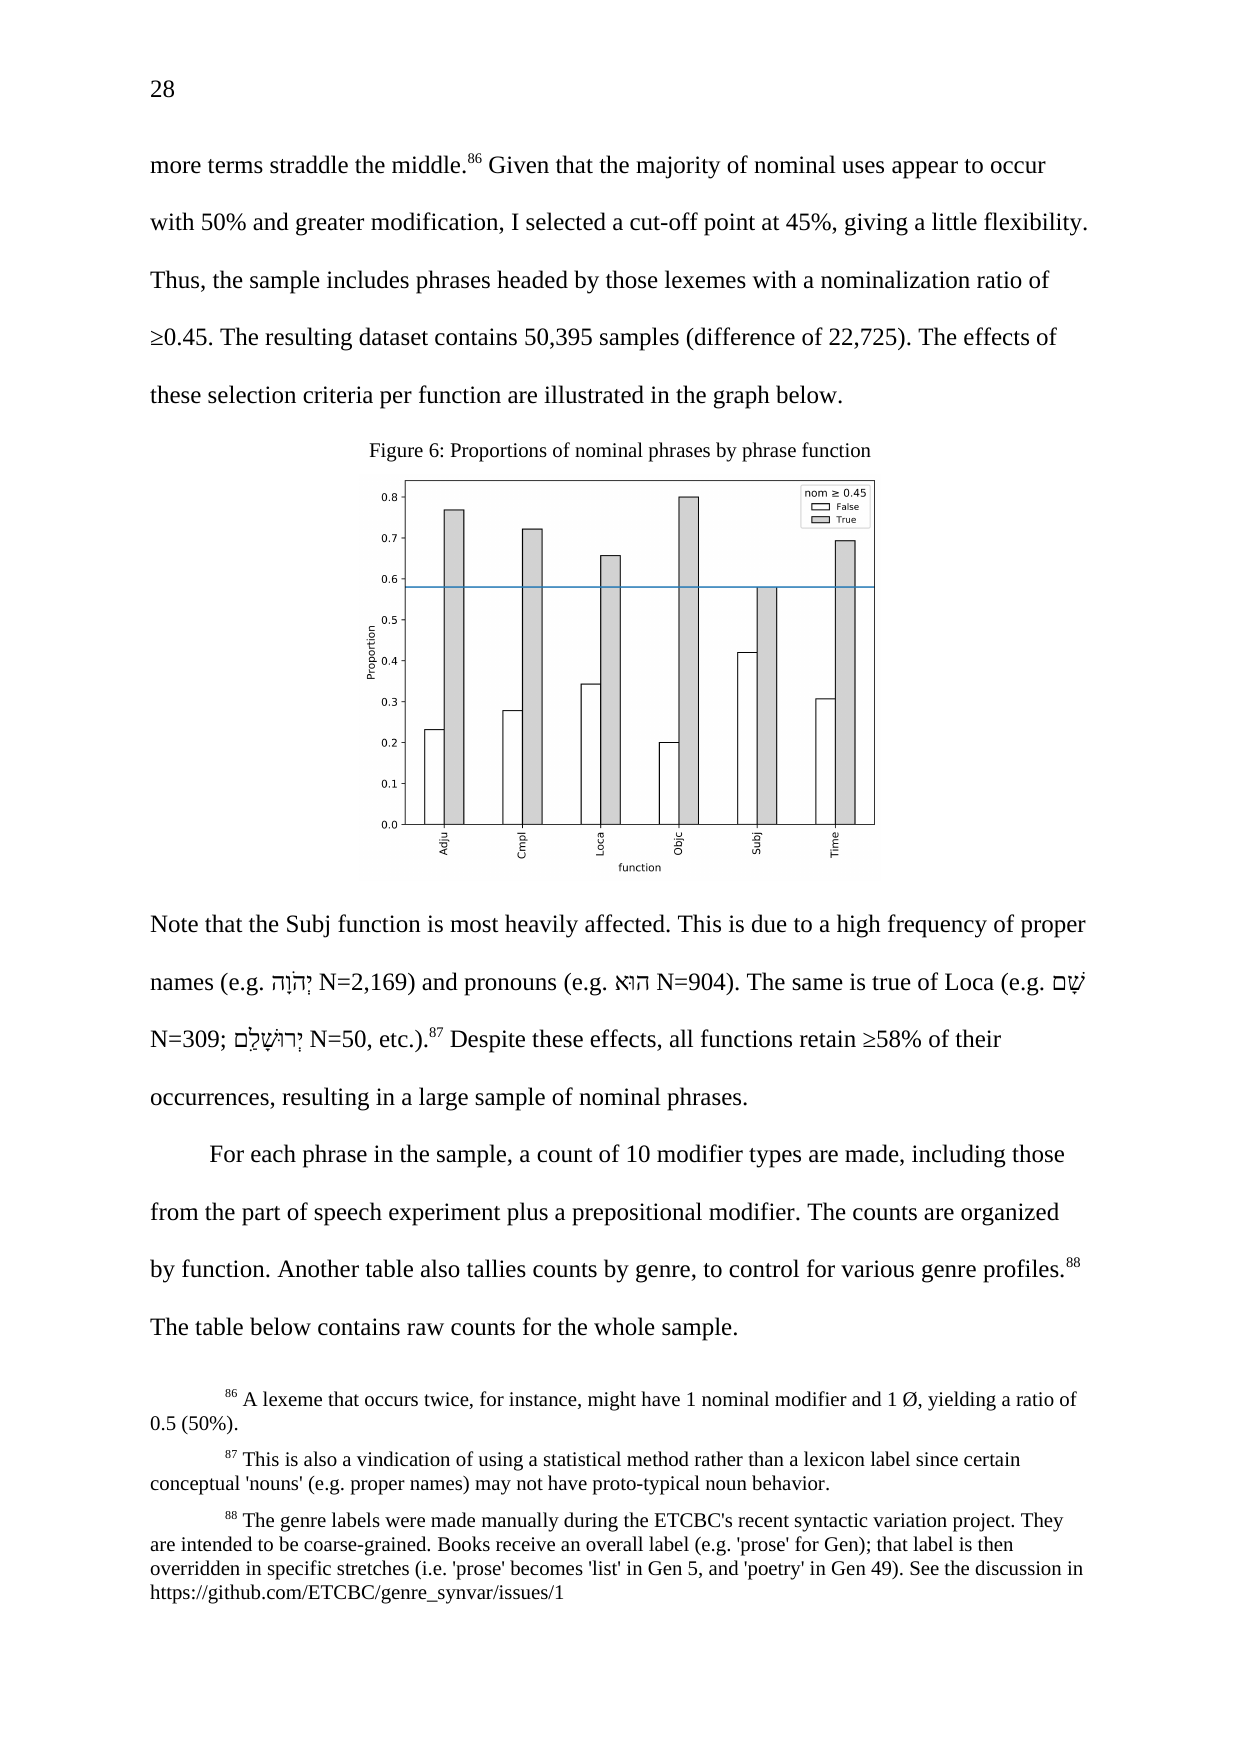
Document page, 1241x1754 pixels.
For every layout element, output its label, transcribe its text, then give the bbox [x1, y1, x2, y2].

text Figure 6: Proportions of nominal phrases by phrase function [150, 437, 1090, 462]
text Note that the Subj function is most heavily affected. This is due to a high frequency of proper names (e.g. יְהֹוָה N=2,169) and pronouns (e.g. הוּא N=904). The same is true of Loca (e.g. שָׁם N=309; יְרוּשָׁלִַם N=50, etc.). Despite these effects, all functions retain ≥58% of their occurrences, resulting in a large sample of nominal phrases. [150, 909, 1090, 1110]
text For each phrase in the sample, a count of 10 modifier types are made, including those from the part of speech experiment plus a prepositional modifier. The counts are organized by function. Another table also tallies counts by genre, to control for various genre profiles. The table below contains raw counts for the whole sample. [150, 1139, 1090, 1340]
picture [359, 474, 882, 881]
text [150, 150, 1090, 409]
